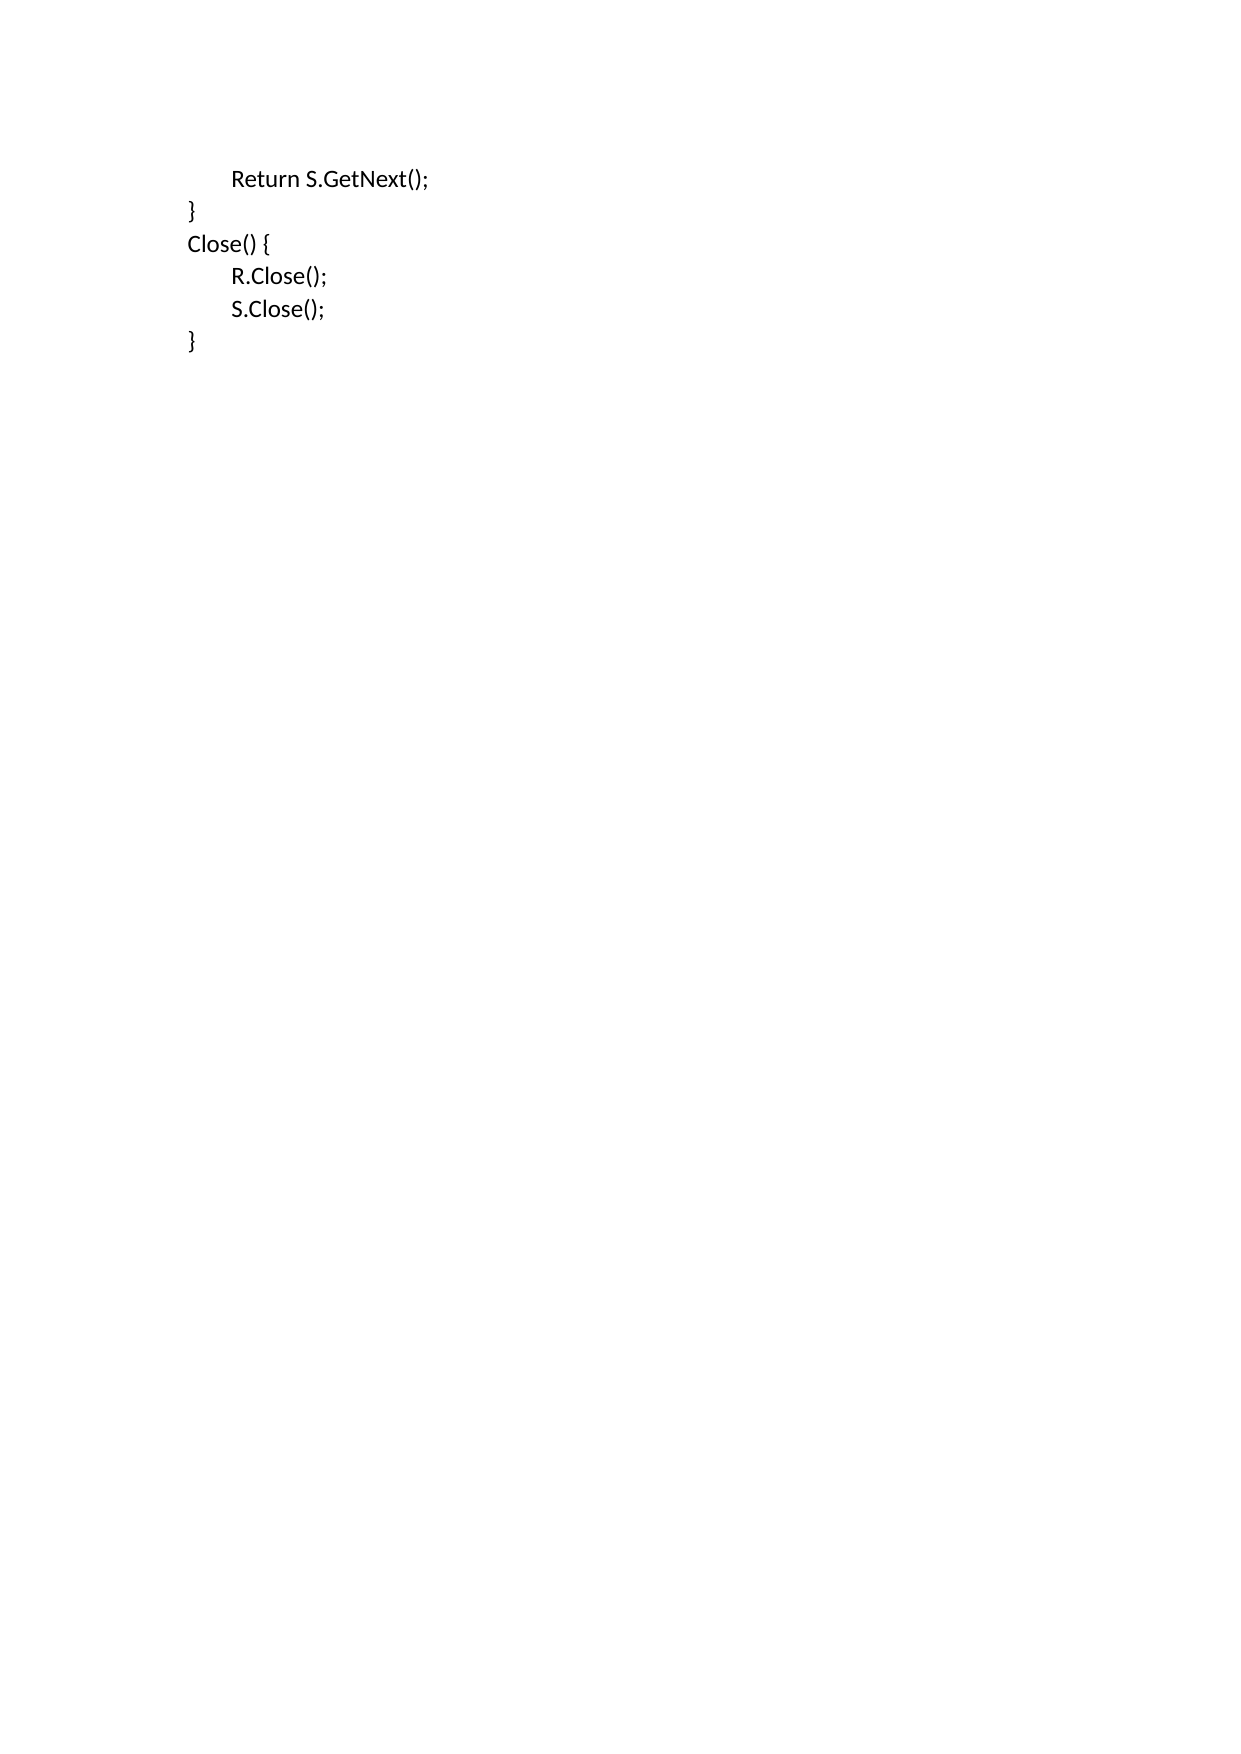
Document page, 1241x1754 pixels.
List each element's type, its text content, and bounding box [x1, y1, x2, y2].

text S.Close(); [187, 292, 1053, 324]
text } [187, 194, 1053, 227]
text R.Close(); [187, 259, 1053, 292]
text Return S.GetNext(); [187, 162, 1053, 194]
text Close() { [187, 227, 1053, 259]
text } [187, 324, 1053, 357]
